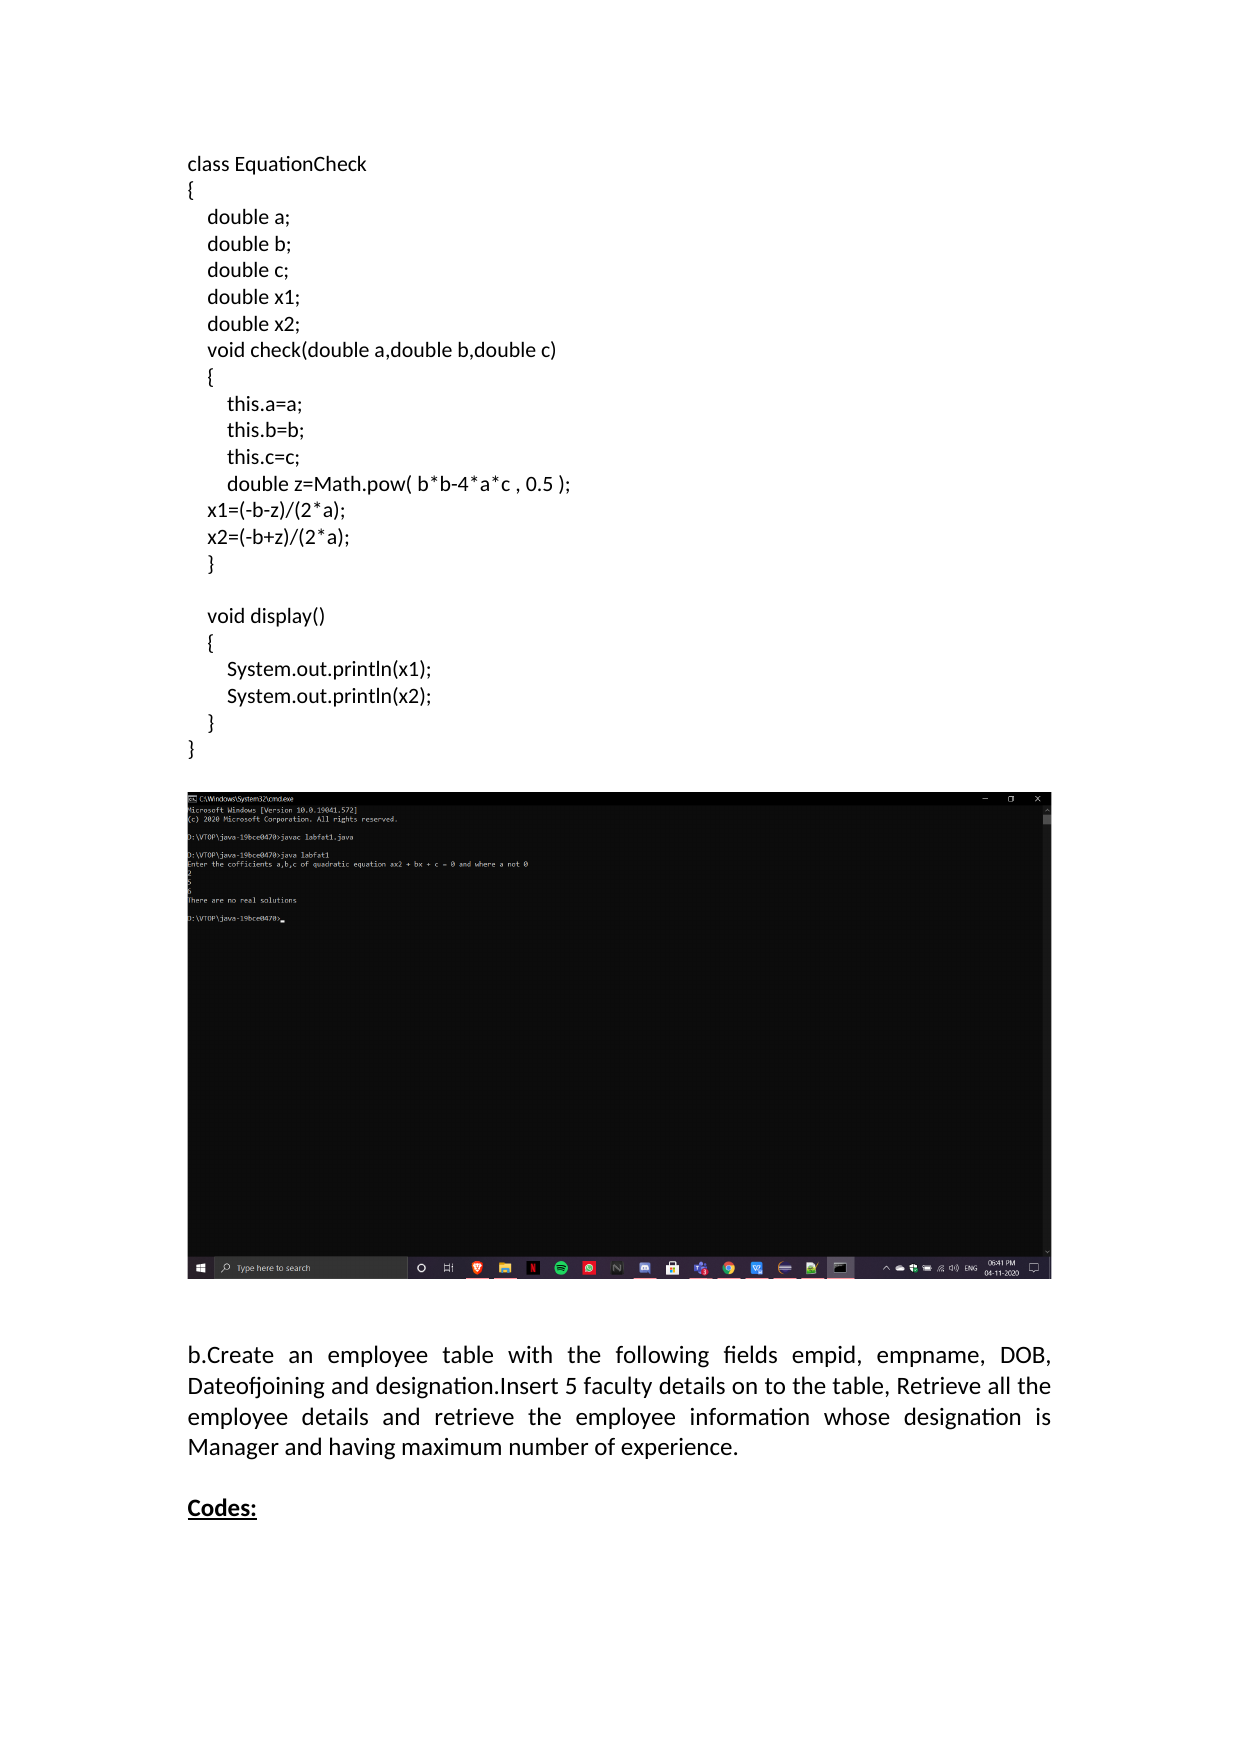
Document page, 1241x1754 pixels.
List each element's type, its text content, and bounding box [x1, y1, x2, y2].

list x2=(-b+z)/(2*a); [187, 523, 1053, 550]
list this.b=b; [187, 417, 1053, 443]
list double x2; [187, 310, 1053, 337]
list class EquationCheck [187, 150, 1053, 177]
list double z=Math.pow( b*b-4*a*c , 0.5 ); [187, 470, 1053, 497]
list void display() [187, 602, 1053, 629]
list } [187, 550, 1053, 577]
list { [187, 629, 1053, 655]
list double x1; [187, 283, 1053, 310]
list double c; [187, 257, 1053, 283]
list { [187, 363, 1053, 390]
list } [187, 735, 1053, 762]
list System.out.println(x2); [187, 682, 1053, 709]
list x1=(-b-z)/(2*a); [187, 497, 1053, 523]
list this.a=a; [187, 390, 1053, 417]
list this.c=c; [187, 443, 1053, 470]
list double b; [187, 230, 1053, 257]
list System.out.println(x1); [187, 655, 1053, 682]
list void check(double a,double b,double c) [187, 337, 1053, 363]
list double a; [187, 203, 1053, 230]
text b.Create an employee table with the following fields empid, empname, DOB, Dateofjoining and designation.Insert 5 faculty details on to the table, Retrieve all the employee details and retrieve the employee information whose designation is Manager and having maximum number of experience. [187, 1340, 1053, 1462]
text Codes: [187, 1492, 1053, 1523]
list } [187, 709, 1053, 735]
picture [187, 792, 1052, 1279]
list { [187, 177, 1053, 203]
